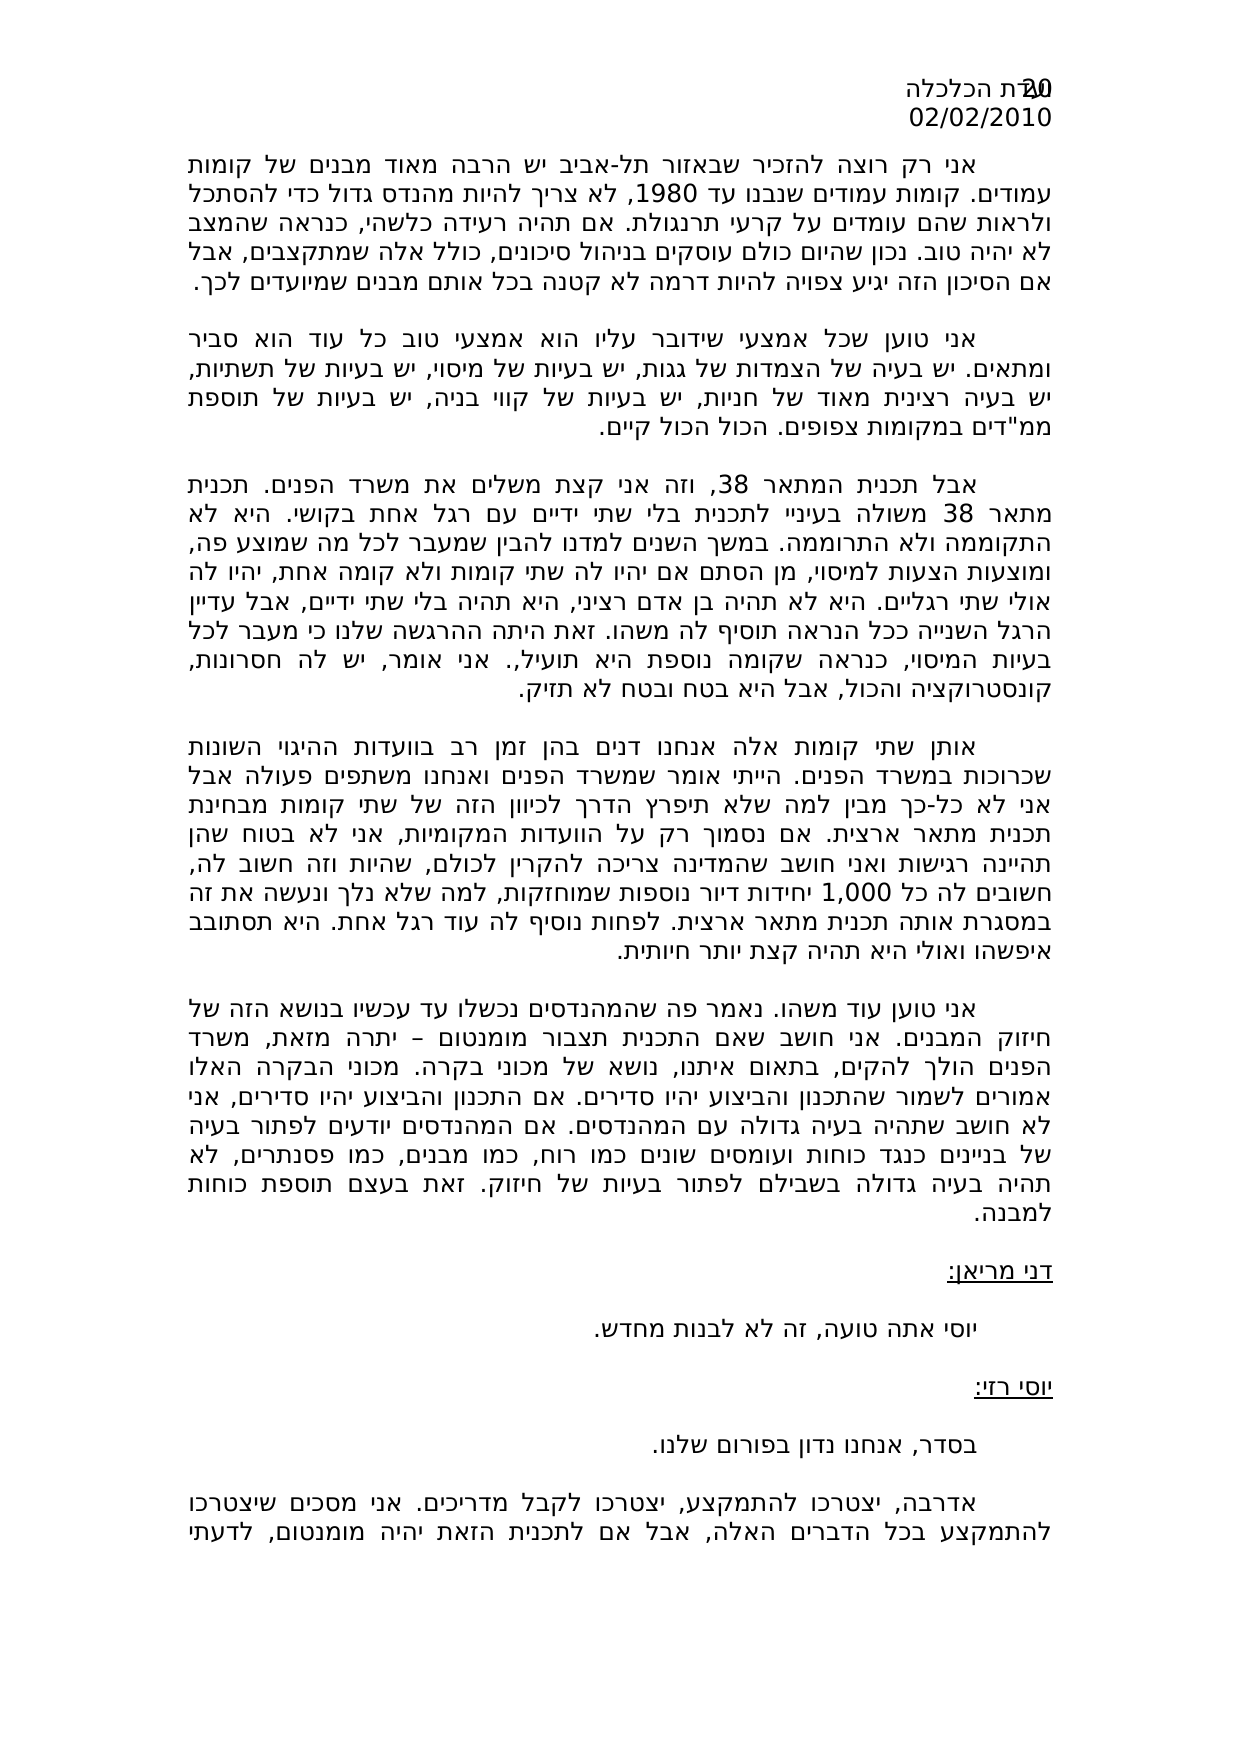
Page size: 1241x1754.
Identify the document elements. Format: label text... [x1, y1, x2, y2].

text יוסי אתה טועה, זה לא לבנות מחדש. [187, 1314, 1053, 1343]
text יוסי רזי: [187, 1372, 1053, 1401]
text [187, 1488, 1053, 1546]
text אני טוען עוד משהו. נאמר פה שהמהנדסים נכשלו עד עכשיו בנושא הזה של חיזוק המבנים. אני חושב שאם התכנית תצבור מומנטום – יתרה מזאת, משרד הפנים הולך להקים, בתאום איתנו, נושא של מכוני בקרה. מכוני הבקרה האלו אמורים לשמור שהתכנון והביצוע יהיו סדירים. אם התכנון והביצוע יהיו סדירים, אני לא חושב שתהיה בעיה גדולה עם המהנדסים. אם המהנדסים יודעים לפתור בעיה של בניינים כנגד כוחות ועומסים שונים כמו רוח, כמו מבנים, כמו פסנתרים, לא תהיה בעיה גדולה בשבילם לפתור בעיות של חיזוק. זאת בעצם תוספת כוחות למבנה. [187, 994, 1053, 1227]
text אני טוען שכל אמצעי שידובר עליו הוא אמצעי טוב כל עוד הוא סביר ומתאים. יש בעיה של הצמדות של גגות, יש בעיות של מיסוי, יש בעיות של תשתיות, יש בעיה רצינית מאוד של חניות, יש בעיות של קווי בניה, יש בעיות של תוספת ממ"דים במקומות צפופים. הכול הכול קיים. [187, 324, 1053, 441]
text אותן שתי קומות אלה אנחנו דנים בהן זמן רב בוועדות ההיגוי השונות שכרוכות במשרד הפנים. הייתי אומר שמשרד הפנים ואנחנו משתפים פעולה אבל אני לא כל-כך מבין למה שלא תיפרץ הדרך לכיוון הזה של שתי קומות מבחינת תכנית מתאר ארצית. אם נסמוך רק על הוועדות המקומיות, אני לא בטוח שהן תהיינה רגישות ואני חושב שהמדינה צריכה להקרין לכולם, שהיות וזה חשוב לה, חשובים לה כל 1,000 יחידות דיור נוספות שמוחזקות, למה שלא נלך ונעשה את זה במסגרת אותה תכנית מתאר ארצית. לפחות נוסיף לה עוד רגל אחת. היא תסתובב איפשהו ואולי היא תהיה קצת יותר חיותית. [187, 732, 1053, 965]
text בסדר, אנחנו נדון בפורום שלנו. [187, 1430, 1053, 1459]
text אני רק רוצה להזכיר שבאזור תל-אביב יש הרבה מאוד מבנים של קומות עמודים. קומות עמודים שנבנו עד 1980, לא צריך להיות מהנדס גדול כדי להסתכל ולראות שהם עומדים על קרעי תרנגולת. אם תהיה רעידה כלשהי, כנראה שהמצב לא יהיה טוב. נכון שהיום כולם עוסקים בניהול סיכונים, כולל אלה שמתקצבים, אבל אם הסיכון הזה יגיע צפויה להיות דרמה לא קטנה בכל אותם מבנים שמיועדים לכך. [187, 150, 1053, 296]
text אבל תכנית המתאר 38, וזה אני קצת משלים את משרד הפנים. תכנית מתאר 38 משולה בעיניי לתכנית בלי שתי ידיים עם רגל אחת בקושי. היא לא התקוממה ולא התרוממה. במשך השנים למדנו להבין שמעבר לכל מה שמוצע פה, ומוצעות הצעות למיסוי, מן הסתם אם יהיו לה שתי קומות ולא קומה אחת, יהיו לה אולי שתי רגליים. היא לא תהיה בן אדם רציני, היא תהיה בלי שתי ידיים, אבל עדיין הרגל השנייה ככל הנראה תוסיף לה משהו. זאת היתה ההרגשה שלנו כי מעבר לכל בעיות המיסוי, כנראה שקומה נוספת היא תועיל,. אני אומר, יש לה חסרונות, קונסטרוקציה והכול, אבל היא בטח ובטח לא תזיק. [187, 470, 1053, 703]
text דני מריאן: [187, 1256, 1053, 1285]
